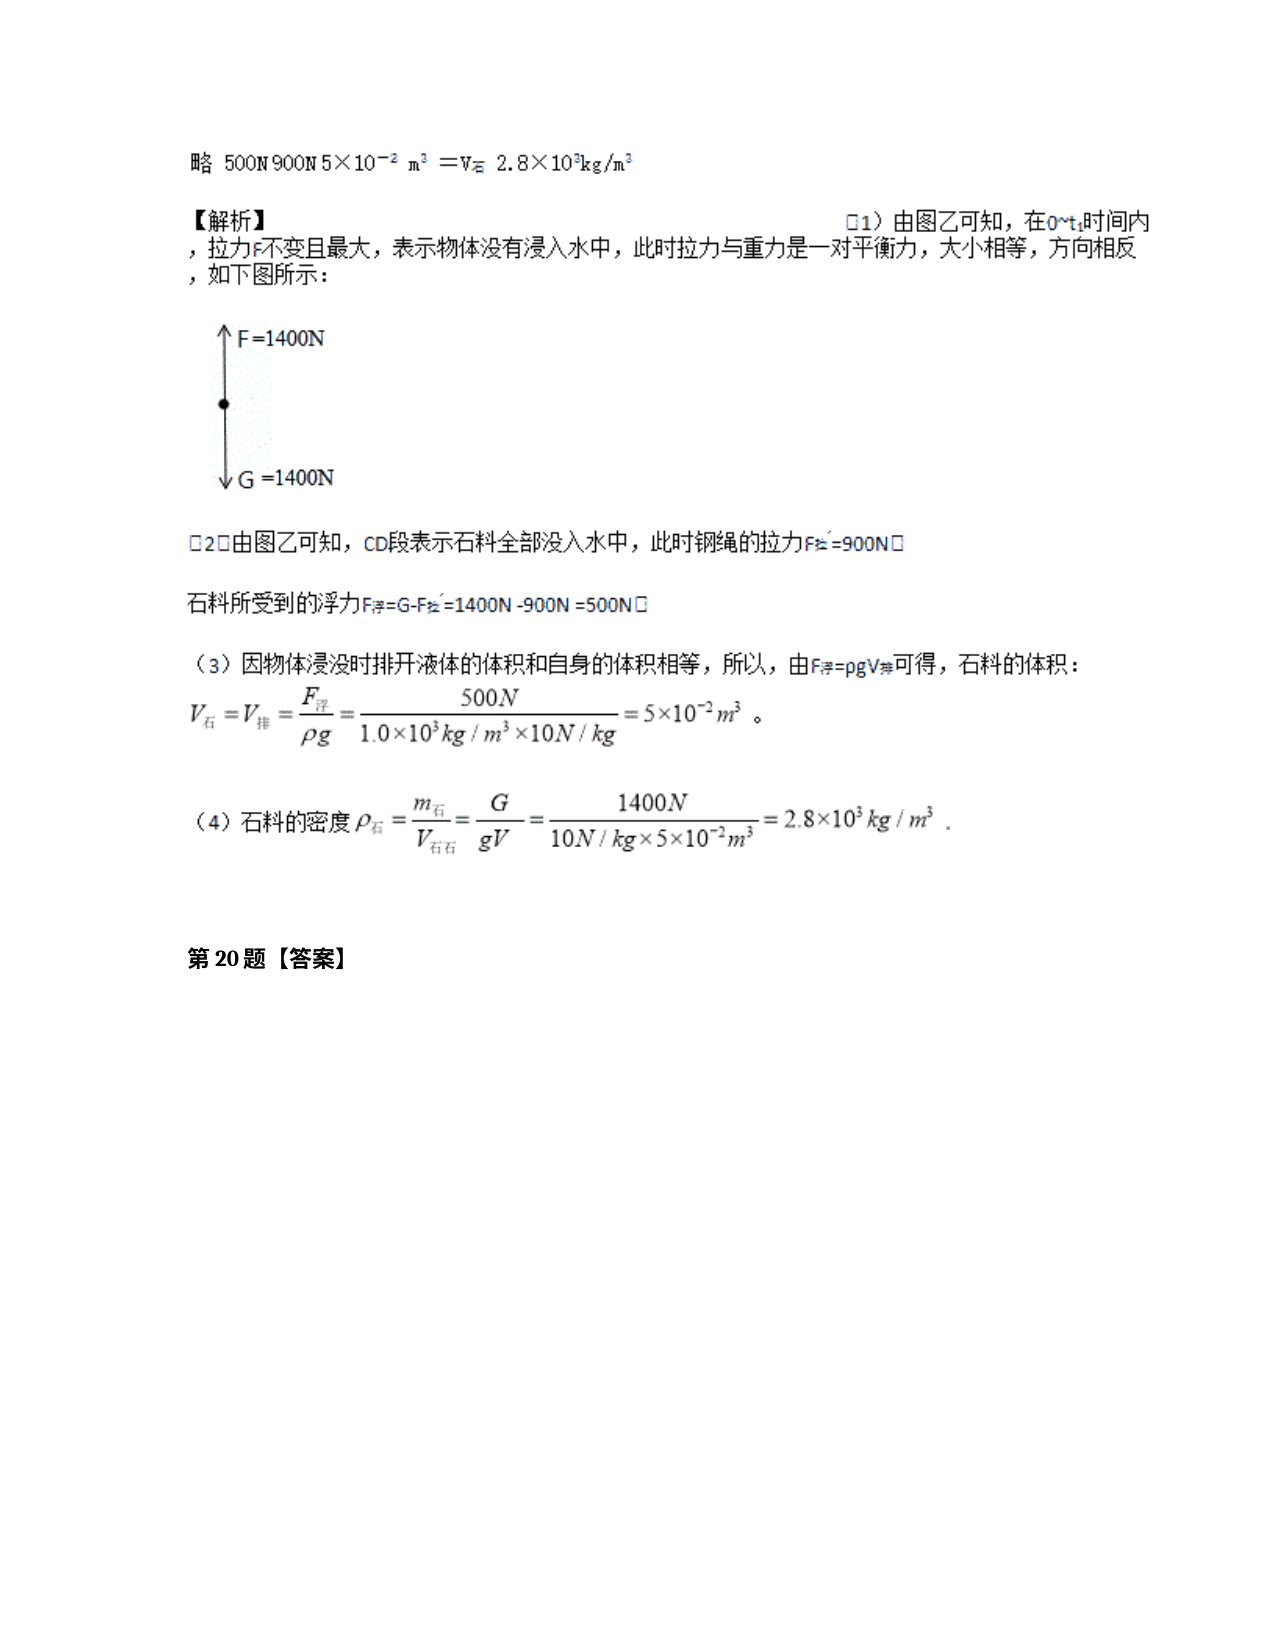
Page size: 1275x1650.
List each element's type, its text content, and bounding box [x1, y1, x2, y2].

picture [187, 150, 1172, 919]
text 第20题【答案】 [187, 943, 1087, 975]
